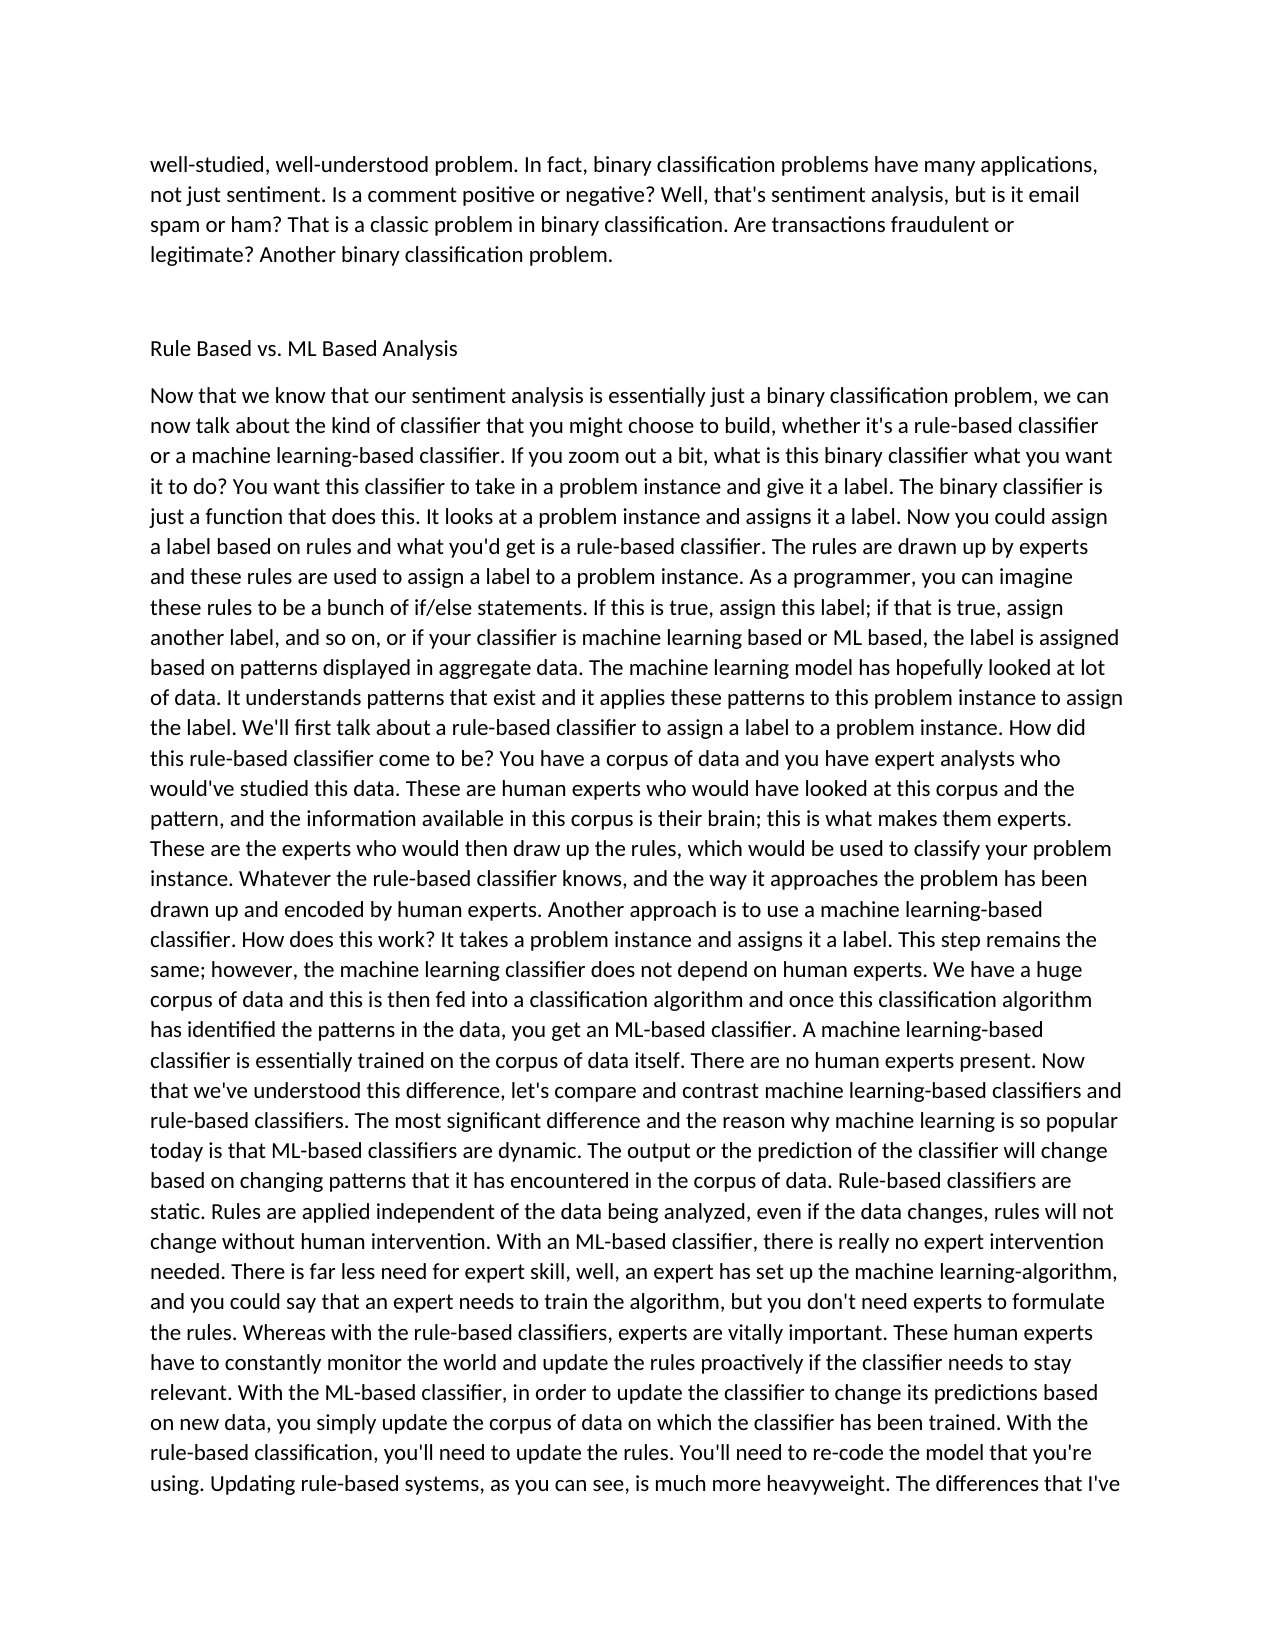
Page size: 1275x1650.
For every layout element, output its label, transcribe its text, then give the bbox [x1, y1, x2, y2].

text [150, 150, 1125, 269]
text Rule Based vs. ML Based Analysis [150, 334, 1125, 362]
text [150, 381, 1125, 1497]
